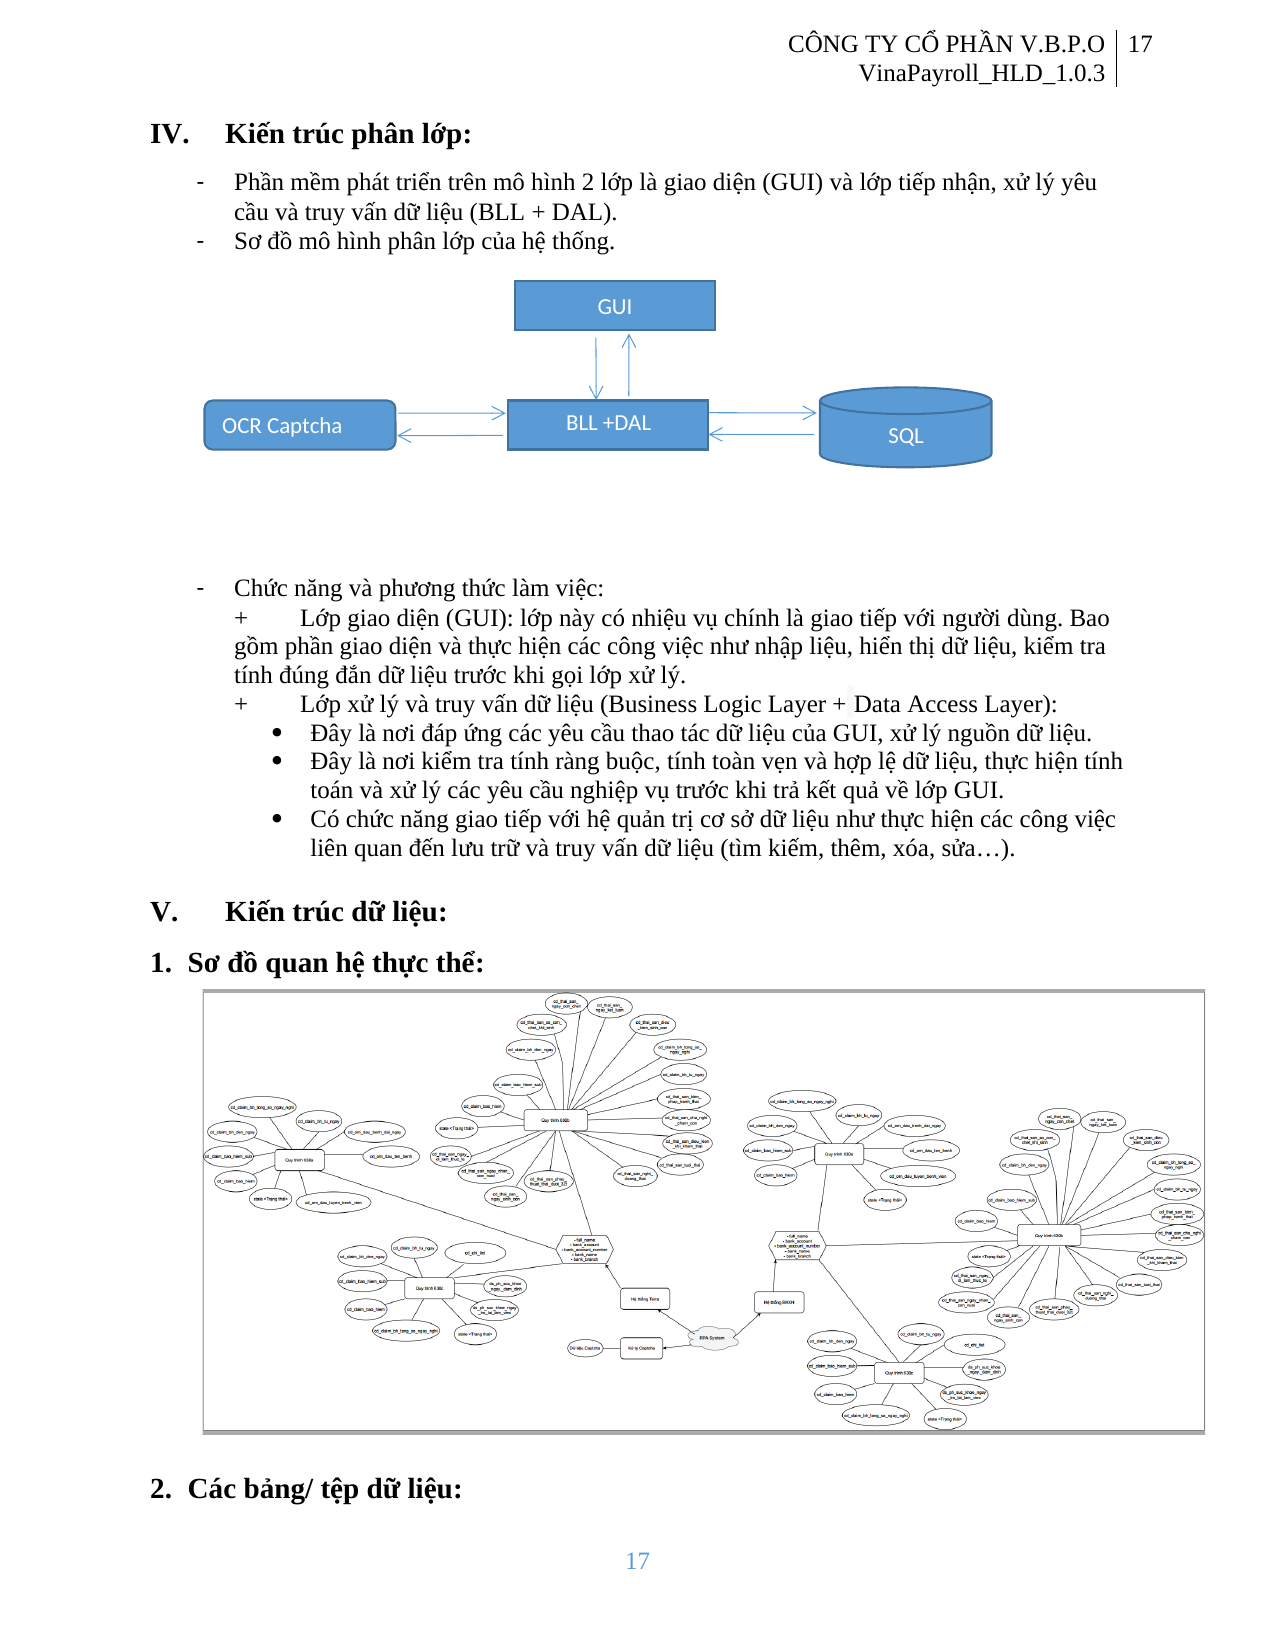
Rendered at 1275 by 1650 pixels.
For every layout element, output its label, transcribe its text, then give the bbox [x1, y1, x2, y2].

subtitle Sơ đồ quan hệ thực thể: [150, 945, 1125, 978]
subtitle Kiến trúc dữ liệu: [150, 894, 1125, 928]
subtitle Kiến trúc phân lớp: [150, 116, 1125, 149]
list Có chức năng giao tiếp với hệ quản trị cơ sở dữ liệu như thực hiện các công việc liên quan đến lưu trữ và truy vấn dữ liệu (tìm kiếm, thêm, xóa, sửa…). [273, 804, 1125, 861]
list Chức năng và phương thức làm việc: [196, 572, 1125, 603]
subtitle Các bảng/ tệp dữ liệu: [150, 1472, 1125, 1505]
list + Lớp xử lý và truy vấn dữ liệu (Business Logic Layer + Data Access Layer): [234, 689, 847, 718]
list Phần mềm phát triển trên mô hình 2 lớp là giao diện (GUI) và lớp tiếp nhận, xử lý yêu cầu và truy vấn dữ liệu (BLL + DAL). [196, 166, 1125, 225]
list + Lớp giao diện (GUI): lớp này có nhiệu vụ chính là giao tiếp với người dùng. Bao gồm phần giao diện và thực hiện các công việc như nhập liệu, hiển thị dữ liệu, kiểm tra tính đúng đắn dữ liệu trước khi gọi lớp xử lý. [234, 603, 1125, 689]
list Đây là nơi đáp ứng các yêu cầu thao tác dữ liệu của GUI, xử lý nguồn dữ liệu. [273, 718, 1125, 746]
picture [202, 989, 1206, 1435]
list + Lớp xử lý và truy vấn dữ liệu (Business Logic Layer + Data Access Layer): [854, 689, 1125, 718]
list Đây là nơi kiểm tra tính ràng buộc, tính toàn vẹn và hợp lệ dữ liệu, thực hiện tính toán và xử lý các yêu cầu nghiệp vụ trước khi trả kết quả về lớp GUI. [273, 746, 1125, 804]
list Sơ đồ mô hình phân lớp của hệ thống. [196, 225, 1125, 285]
